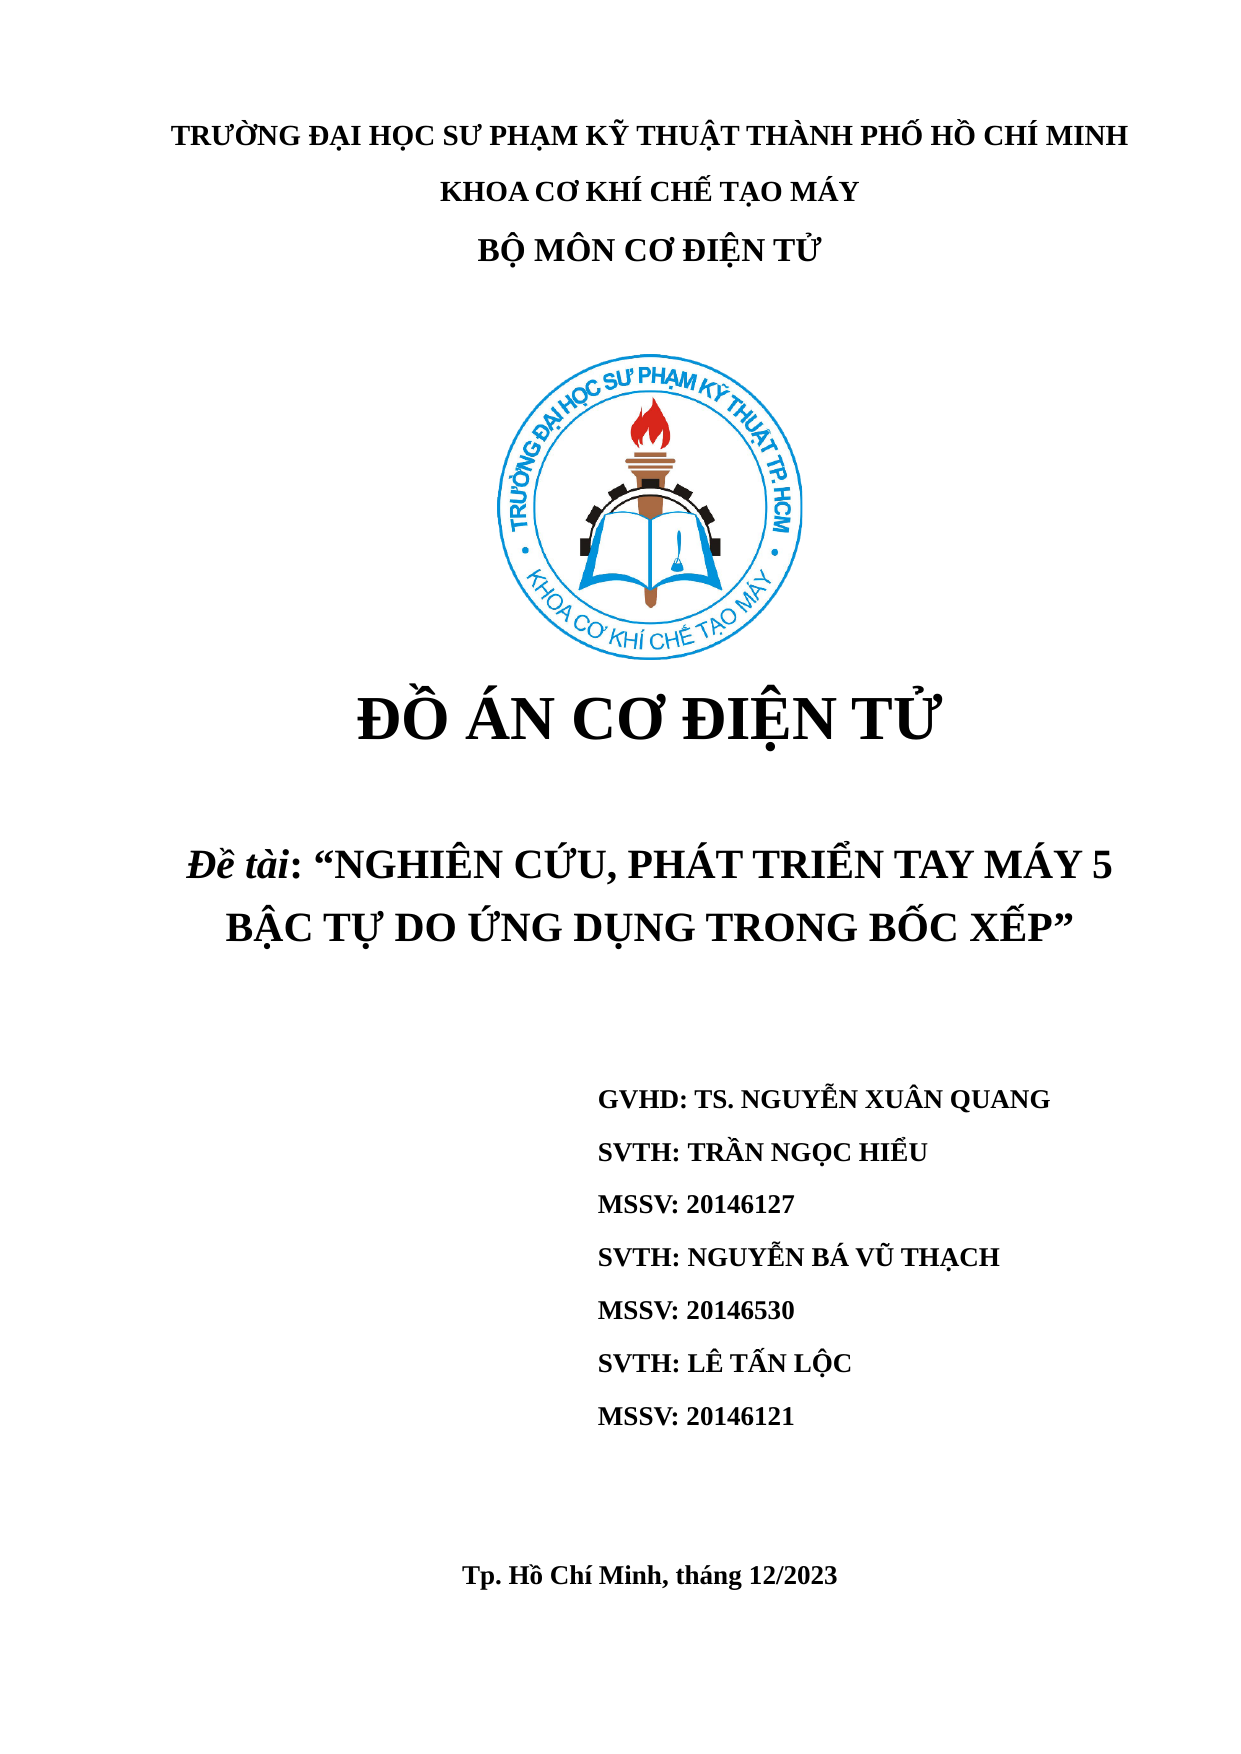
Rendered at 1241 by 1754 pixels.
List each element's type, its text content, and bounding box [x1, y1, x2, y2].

picture [497, 354, 639, 491]
text SVTH: NGUYỄN BÁ VŨ THẠCH [598, 1241, 1152, 1273]
text TRƯỜNG ĐẠI HỌC SƯ PHẠM KỸ THUẬT THÀNH PHỐ HỒ CHÍ MINH [148, 118, 1152, 152]
text GVHD: TS. NGUYỄN XUÂN QUANG [598, 1083, 1152, 1114]
picture [497, 358, 803, 660]
text MSSV: 20146121 [598, 1400, 1152, 1431]
picture [671, 528, 803, 660]
text ĐỒ ÁN CƠ ĐIỆN TỬ [148, 681, 1152, 753]
picture [664, 354, 803, 486]
text SVTH: TRẦN NGỌC HIỂU [598, 1136, 1152, 1167]
text BỘ MÔN CƠ ĐIỆN TỬ [148, 230, 1152, 268]
text MSSV: 20146127 [598, 1188, 1152, 1220]
text KHOA CƠ KHÍ CHẾ TẠO MÁY [148, 174, 1152, 208]
text Tp. Hồ Chí Minh, tháng 12/2023 [148, 1559, 1152, 1590]
text MSSV: 20146530 [598, 1294, 1152, 1326]
text Đề tài: “NGHIÊN CỨU, PHÁT TRIỂN TAY MÁY 5 BẬC TỰ DO ỨNG DỤNG TRONG BỐC XẾP” [148, 840, 1152, 950]
text SVTH: LÊ TẤN LỘC [598, 1347, 1152, 1378]
